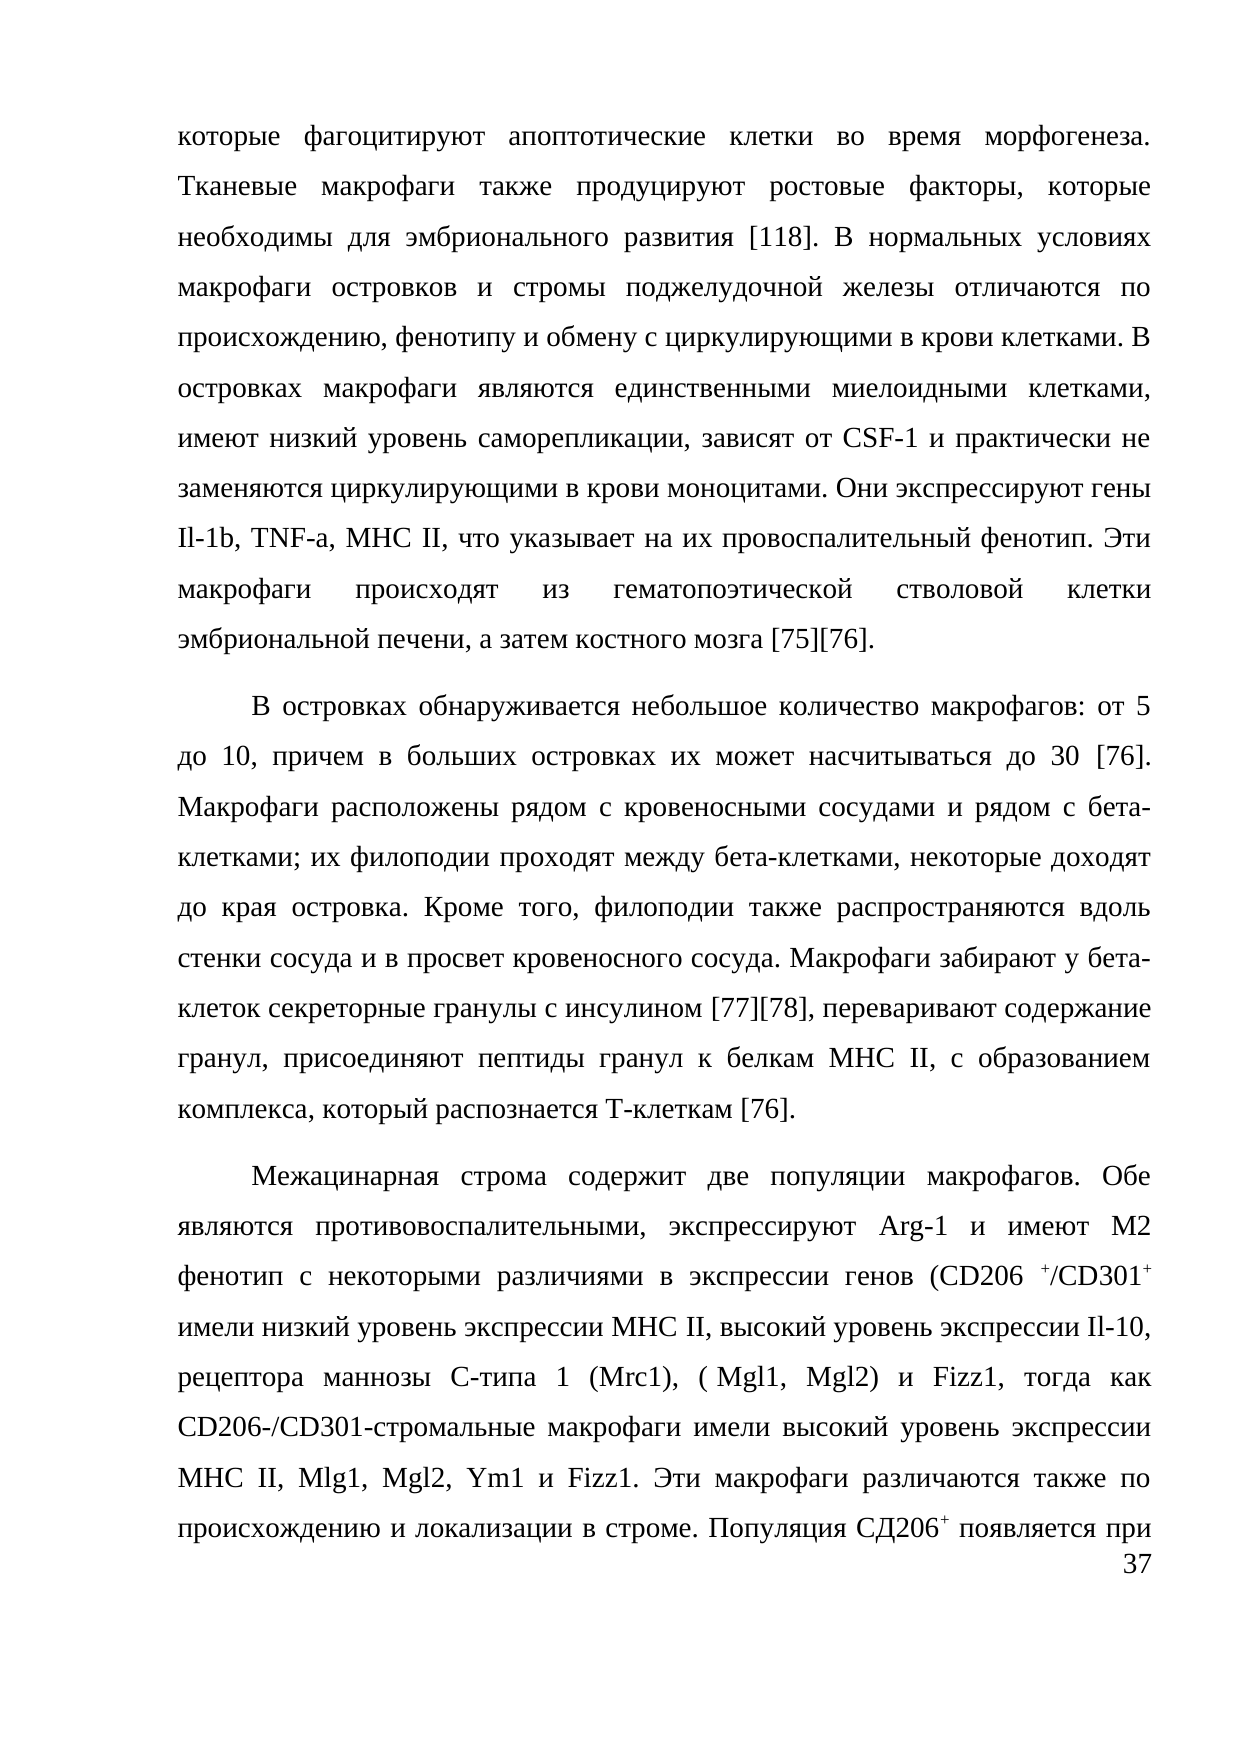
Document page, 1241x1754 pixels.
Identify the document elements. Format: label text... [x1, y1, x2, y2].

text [177, 118, 1152, 655]
text В островках обнаруживается небольшое количество макрофагов: от 5 до 10, причем в больших островках их может насчитываться до 30 [76]. Макрофаги расположены рядом с кровеносными сосудами и рядом с бета-клетками; их филоподии проходят между бета-клетками, некоторые доходят до края островка. Кроме того, филоподии также распространяются вдоль стенки сосуда и в просвет кровеносного сосуда. Макрофаги забирают у бета-клеток секреторные гранулы с инсулином [77][78], переваривают содержание гранул, присоединяют пептиды гранул к белкам MHC II, с образованием комплекса, который распознается Т-клеткам [76]. [177, 688, 1152, 1124]
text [177, 1158, 1152, 1543]
